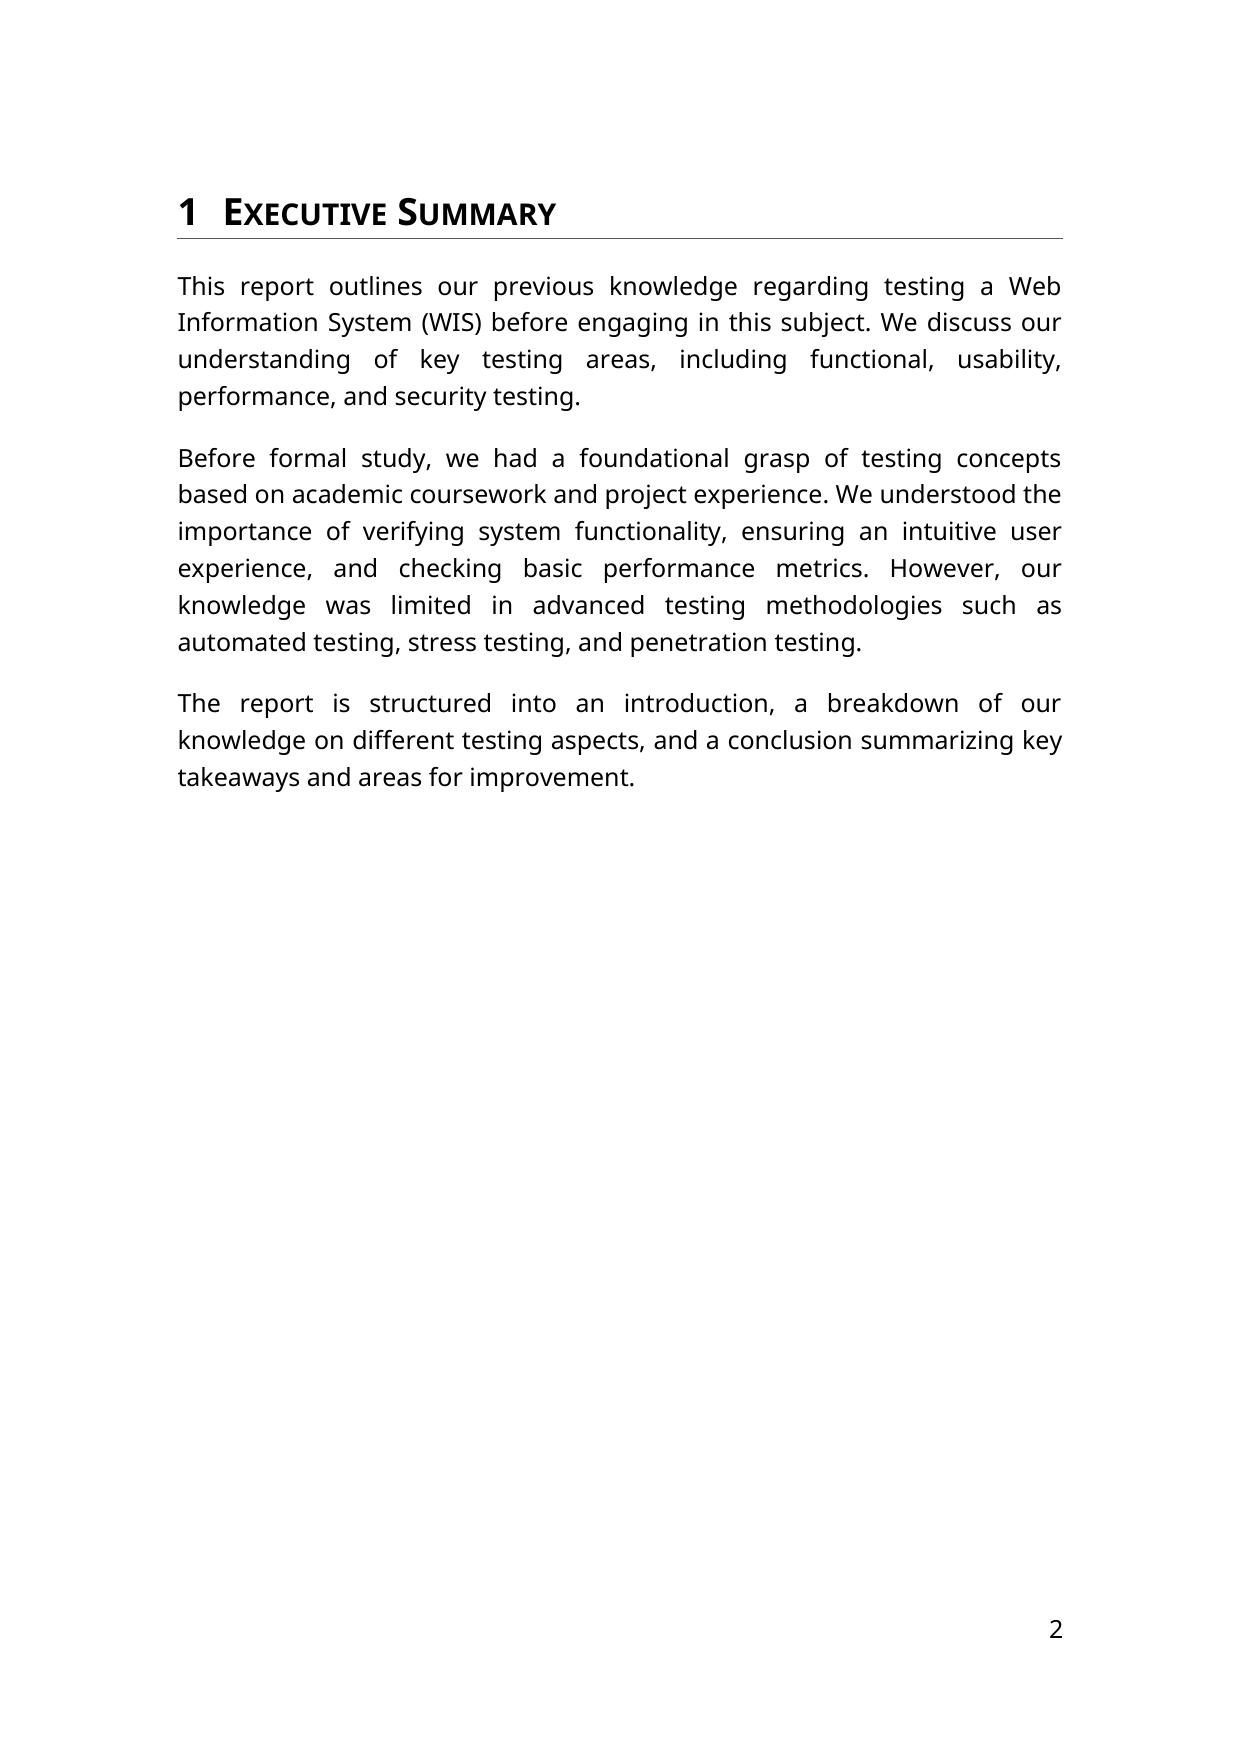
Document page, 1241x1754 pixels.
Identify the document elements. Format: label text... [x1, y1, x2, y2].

subtitle Executive Summary [177, 185, 1063, 238]
text Before formal study, we had a foundational grasp of testing concepts based on academic coursework and project experience. We understood the importance of verifying system functionality, ensuring an intuitive user experience, and checking basic performance metrics. However, our knowledge was limited in advanced testing methodologies such as automated testing, stress testing, and penetration testing. [177, 440, 1063, 658]
text The report is structured into an introduction, a breakdown of our knowledge on different testing aspects, and a conclusion summarizing key takeaways and areas for improvement. [177, 686, 1063, 794]
text This report outlines our previous knowledge regarding testing a Web Information System (WIS) before engaging in this subject. We discuss our understanding of key testing areas, including functional, usability, performance, and security testing. [177, 268, 1063, 413]
